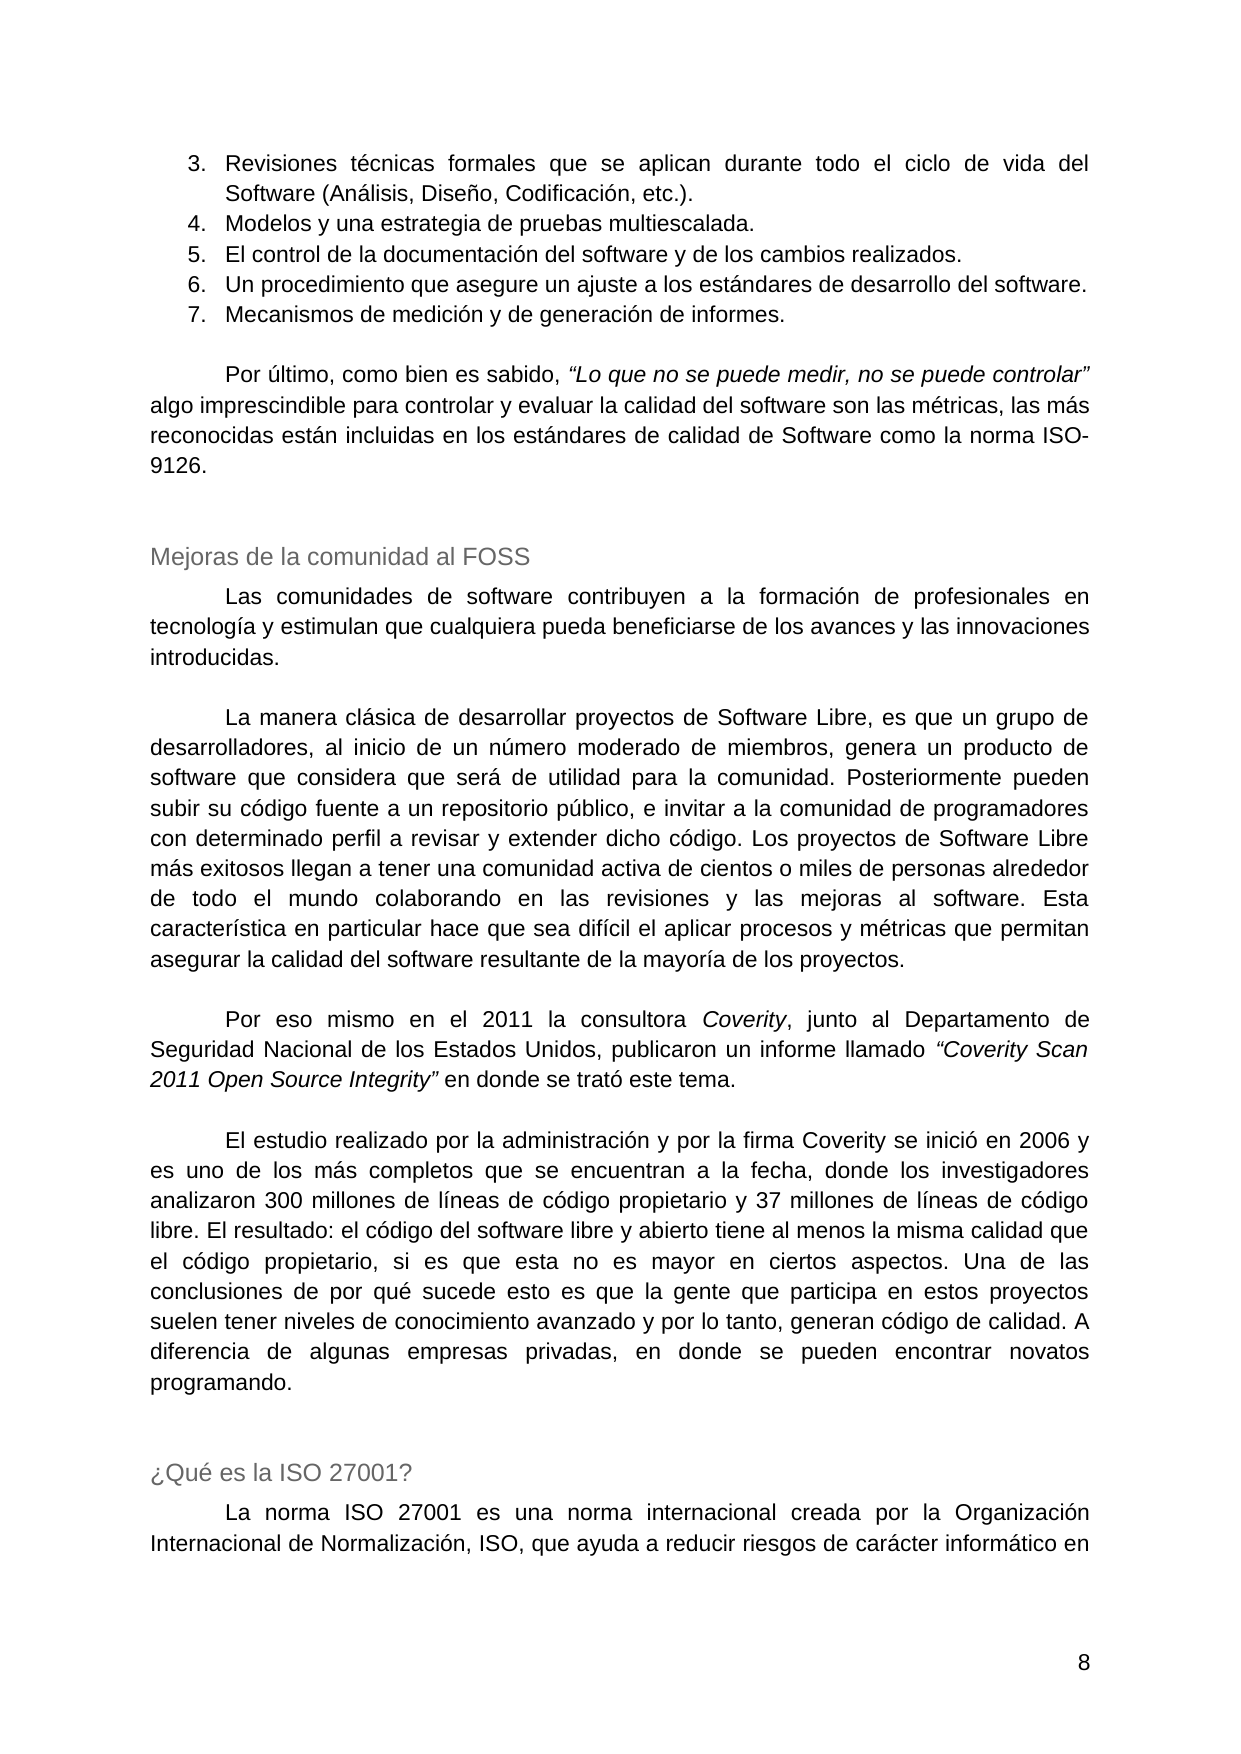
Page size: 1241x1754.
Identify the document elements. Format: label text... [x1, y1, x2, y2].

text Por último, como bien es sabido, “Lo que no se puede medir, no se puede controlar” algo imprescindible para controlar y evaluar la calidad del software son las métricas, las más reconocidas están incluidas en los estándares de calidad de Software como la norma ISO-9126. [150, 361, 1090, 478]
list Modelos y una estrategia de pruebas multiescalada. [187, 210, 1090, 237]
subtitle Mejoras de la comunidad al FOSS [150, 542, 1090, 570]
text El estudio realizado por la administración y por la firma Coverity se inició en 2006 y es uno de los más completos que se encuentran a la fecha, donde los investigadores analizaron 300 millones de líneas de código propietario y 37 millones de líneas de código libre. El resultado: el código del software libre y abierto tiene al menos la misma calidad que el código propietario, si es que esta no es mayor en ciertos aspectos. Una de las conclusiones de por qué sucede esto es que la gente que participa en estos proyectos suelen tener niveles de conocimiento avanzado y por lo tanto, generan código de calidad. A diferencia de algunas empresas privadas, en donde se pueden encontrar novatos programando. [150, 1127, 1090, 1395]
subtitle ¿Qué es la ISO 27001? [150, 1458, 1090, 1487]
list Mecanismos de medición y de generación de informes. [187, 301, 1090, 327]
text La manera clásica de desarrollar proyectos de Software Libre, es que un grupo de desarrolladores, al inicio de un número moderado de miembros, genera un producto de software que considera que será de utilidad para la comunidad. Posteriormente pueden subir su código fuente a un repositorio público, e invitar a la comunidad de programadores con determinado perfil a revisar y extender dicho código. Los proyectos de Software Libre más exitosos llegan a tener una comunidad activa de cientos o miles de personas alrededor de todo el mundo colaborando en las revisiones y las mejoras al software. Esta característica en particular hace que sea difícil el aplicar procesos y métricas que permitan asegurar la calidad del software resultante de la mayoría de los proyectos. [150, 704, 1090, 972]
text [150, 1499, 1090, 1556]
list Un procedimiento que asegure un ajuste a los estándares de desarrollo del software. [187, 271, 1090, 297]
list El control de la documentación del software y de los cambios realizados. [187, 241, 1090, 267]
text Por eso mismo en el 2011 la consultora Coverity, junto al Departamento de Seguridad Nacional de los Estados Unidos, publicaron un informe llamado “Coverity Scan 2011 Open Source Integrity” en donde se trató este tema. [150, 1006, 1090, 1093]
list Revisiones técnicas formales que se aplican durante todo el ciclo de vida del Software (Análisis, Diseño, Codificación, etc.). [187, 150, 1090, 207]
text Las comunidades de software contribuyen a la formación de profesionales en tecnología y estimulan que cualquiera pueda beneficiarse de los avances y las innovaciones introducidas. [150, 583, 1090, 670]
